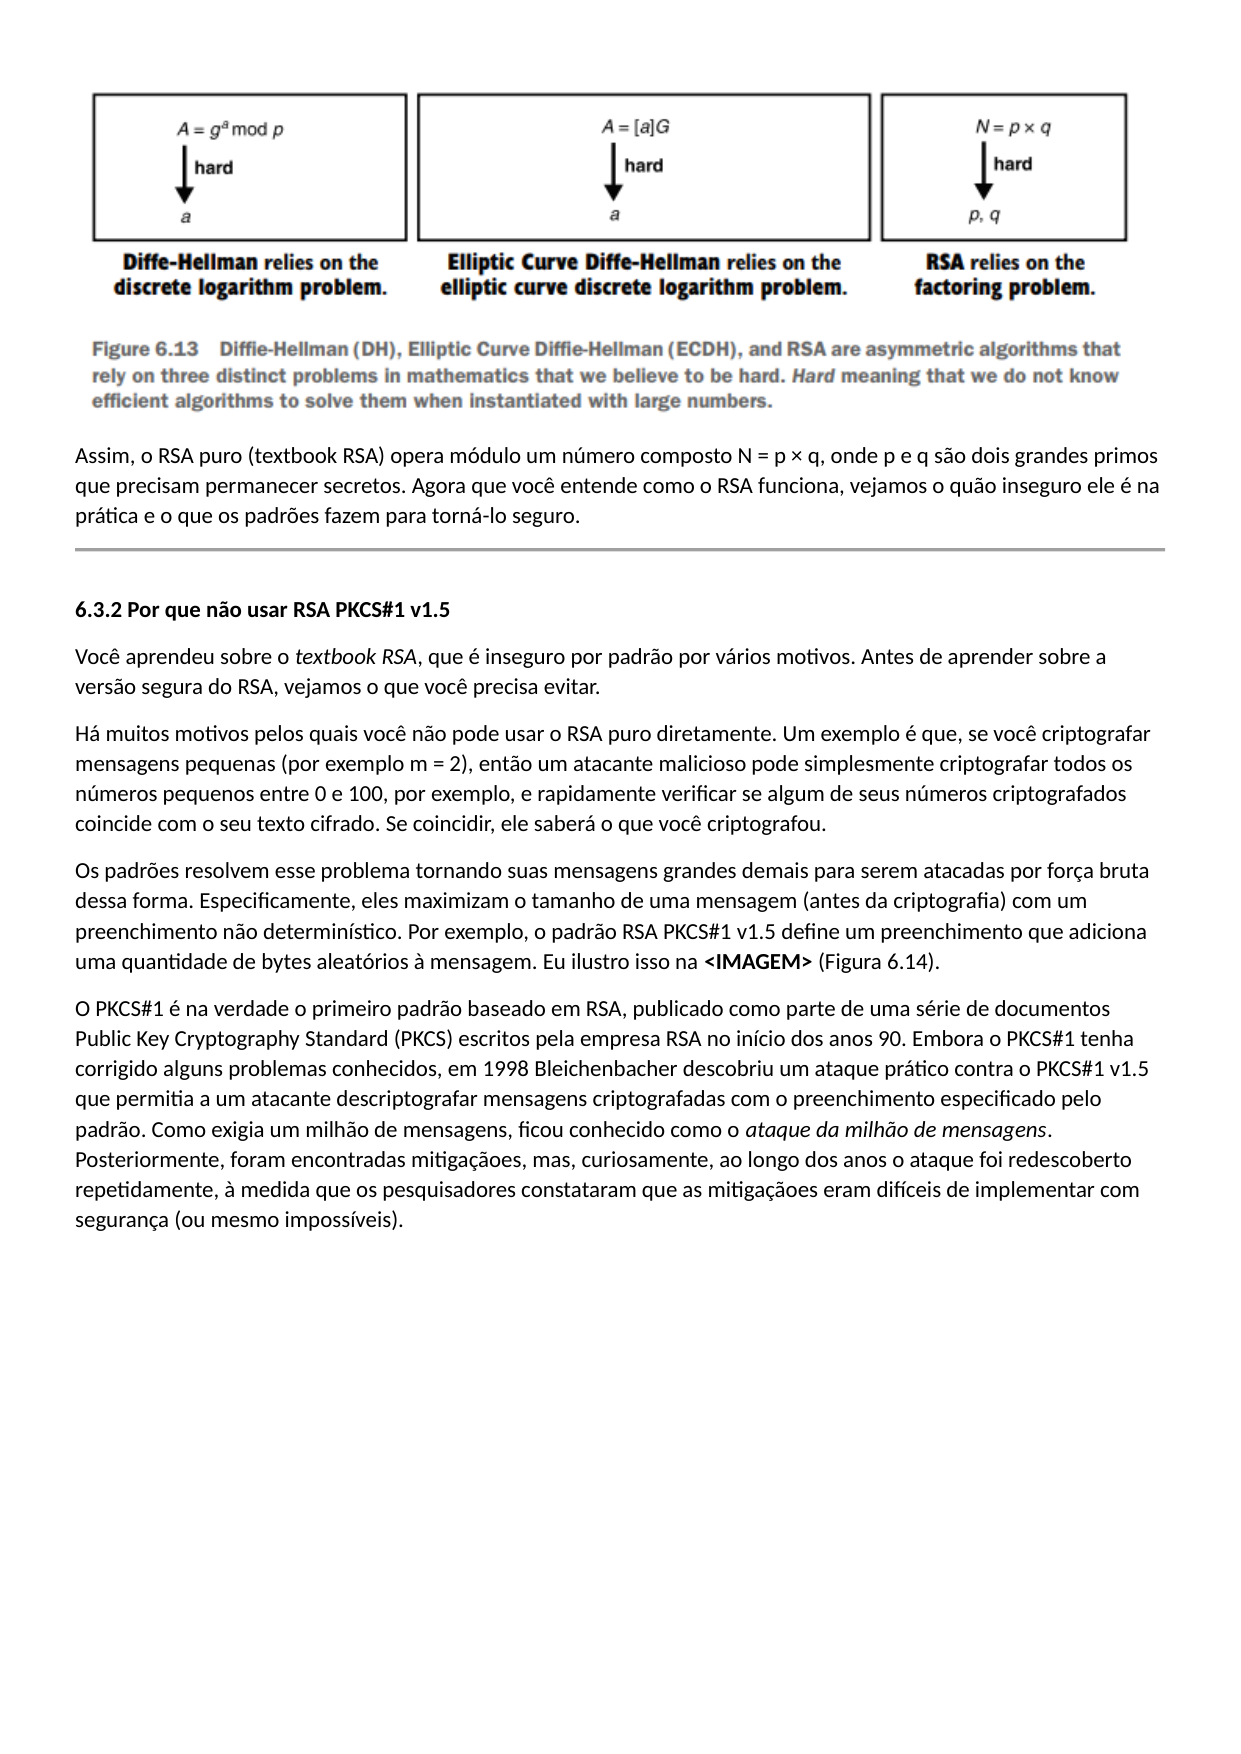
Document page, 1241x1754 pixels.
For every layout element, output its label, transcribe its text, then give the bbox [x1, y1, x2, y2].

text Assim, o RSA puro (textbook RSA) opera módulo um número composto N = p × q, onde p e q são dois grandes primos que precisam permanecer secretos. Agora que você entende como o RSA funciona, vejamos o quão inseguro ele é na prática e o que os padrões fazem para torná-lo seguro. [75, 441, 1165, 529]
text Os padrões resolvem esse problema tornando suas mensagens grandes demais para serem atacadas por força bruta dessa forma. Especificamente, eles maximizam o tamanho de uma mensagem (antes da criptografia) com um preenchimento não determinístico. Por exemplo, o padrão RSA PKCS#1 v1.5 define um preenchimento que adiciona uma quantidade de bytes aleatórios à mensagem. Eu ilustro isso na <IMAGEM> (Figura 6.14). [75, 856, 1165, 975]
text Há muitos motivos pelos quais você não pode usar o RSA puro diretamente. Um exemplo é que, se você criptografar mensagens pequenas (por exemplo m = 2), então um atacante malicioso pode simplesmente criptografar todos os números pequenos entre 0 e 100, por exemplo, e rapidamente verificar se algum de seus números criptografados coincide com o seu texto cifrado. Se coincidir, ele saberá o que você criptografou. [75, 719, 1165, 838]
text 6.3.2 Por que não usar RSA PKCS#1 v1.5 [75, 595, 1165, 623]
text Você aprendeu sobre o textbook RSA, que é inseguro por padrão por vários motivos. Antes de aprender sobre a versão segura do RSA, vejamos o que você precisa evitar. [75, 642, 1165, 700]
text O PKCS#1 é na verdade o primeiro padrão baseado em RSA, publicado como parte de uma série de documentos Public Key Cryptography Standard (PKCS) escritos pela empresa RSA no início dos anos 90. Embora o PKCS#1 tenha corrigido alguns problemas conhecidos, em 1998 Bleichenbacher descobriu um ataque prático contra o PKCS#1 v1.5 que permitia a um atacante descriptografar mensagens criptografadas com o preenchimento especificado pelo padrão. Como exigia um milhão de mensagens, ficou conhecido como o ataque da milhão de mensagens. Posteriormente, foram encontradas mitigaçãoes, mas, curiosamente, ao longo dos anos o ataque foi redescoberto repetidamente, à medida que os pesquisadores constataram que as mitigaçãoes eram difíceis de implementar com segurança (ou mesmo impossíveis). [75, 994, 1165, 1233]
picture [75, 75, 1146, 422]
